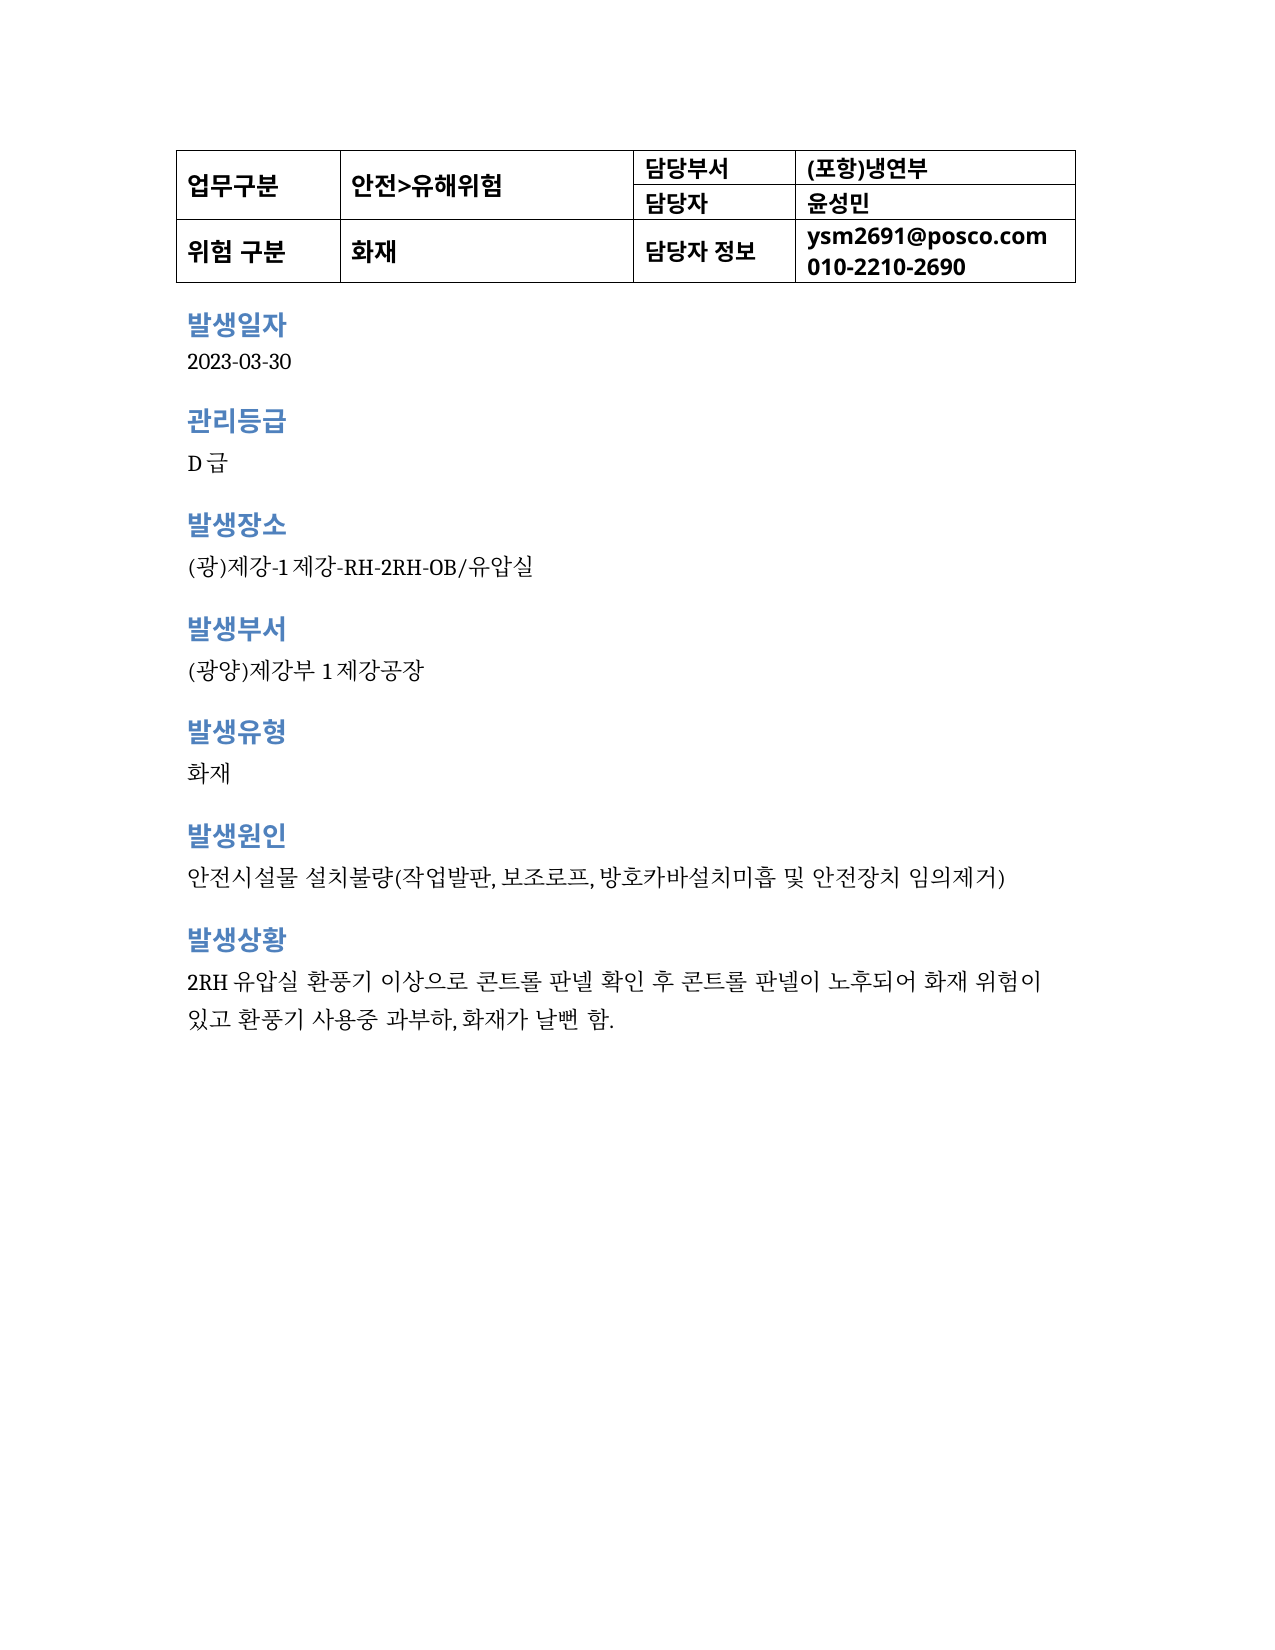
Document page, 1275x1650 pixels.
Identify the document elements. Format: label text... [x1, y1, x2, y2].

text 화재 [187, 757, 1087, 789]
table_cell 담당자 [634, 185, 795, 219]
subtitle 발생일자 [187, 304, 1087, 343]
table_header (포항)냉연부 [796, 151, 1075, 184]
table_cell 화재 [341, 220, 633, 282]
text 2RH 유압실 환풍기 이상으로 콘트롤 판넬 확인 후 콘트롤 판넬이 노후되어 화재 위험이 있고 환풍기 사용중 과부하, 화재가 날뻔 함. [187, 964, 1087, 1035]
table_cell 담당자 정보 [634, 220, 795, 282]
table_header 안전>유해위험 [341, 151, 633, 219]
table_header 업무구분 [177, 151, 340, 219]
subtitle 관리등급 [187, 400, 1087, 439]
subtitle 발생원인 [187, 815, 1087, 854]
text 안전시설물 설치불량(작업발판, 보조로프, 방호카바설치미흡 및 안전장치 임의제거) [187, 860, 1087, 893]
subtitle 발생상황 [187, 919, 1087, 958]
text 2023-03-30 [187, 349, 1087, 376]
subtitle 발생부서 [187, 608, 1087, 647]
text (광양)제강부 1제강공장 [187, 653, 1087, 686]
text (광)제강-1제강-RH-2RH-OB/유압실 [187, 549, 1087, 582]
table_cell 위험 구분 [177, 220, 340, 282]
text D급 [187, 445, 1087, 478]
table_cell ysm2691@posco.com 010-2210-2690 [796, 220, 1075, 282]
subtitle 발생유형 [187, 711, 1087, 751]
table_cell 윤성민 [796, 185, 1075, 219]
subtitle 발생장소 [187, 504, 1087, 543]
table_header 담당부서 [634, 151, 795, 184]
